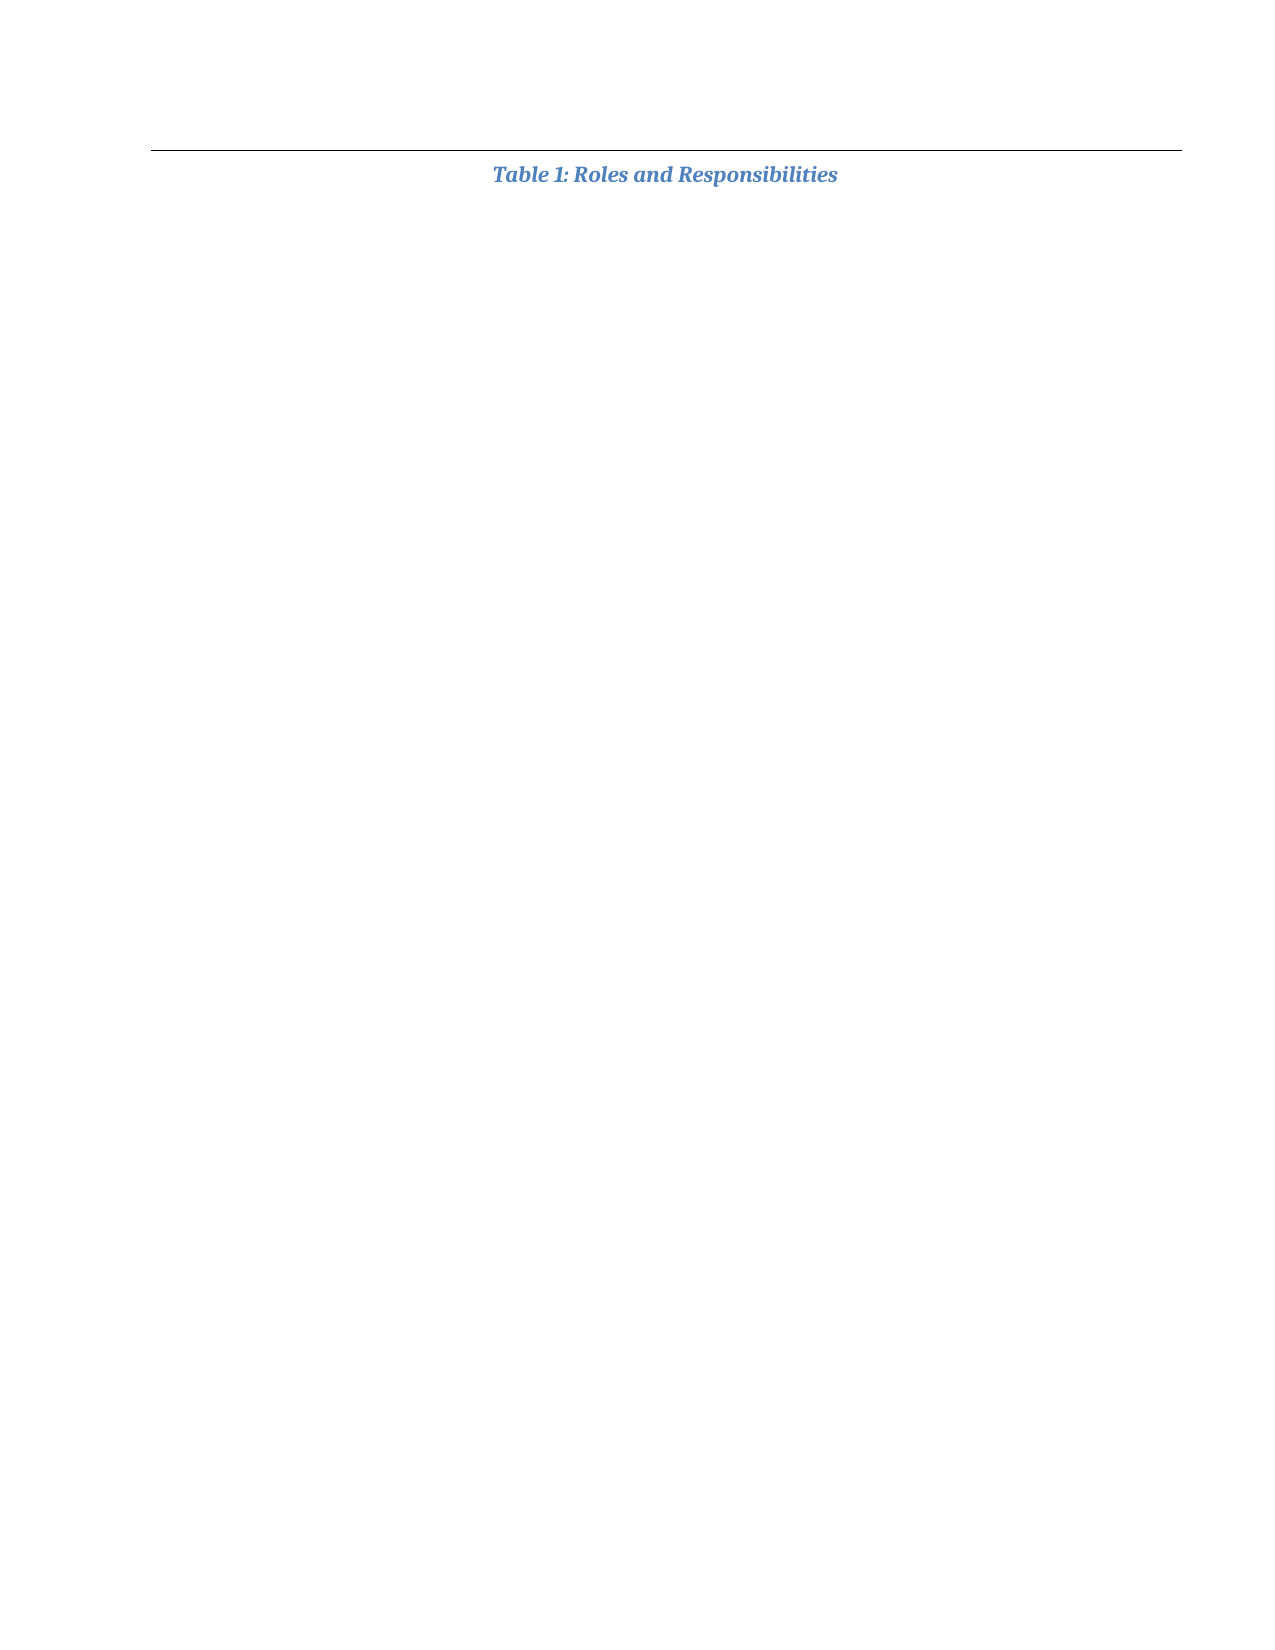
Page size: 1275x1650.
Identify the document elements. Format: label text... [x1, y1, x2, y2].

table_cell Table 1: Roles and Responsibilities [151, 151, 1182, 192]
